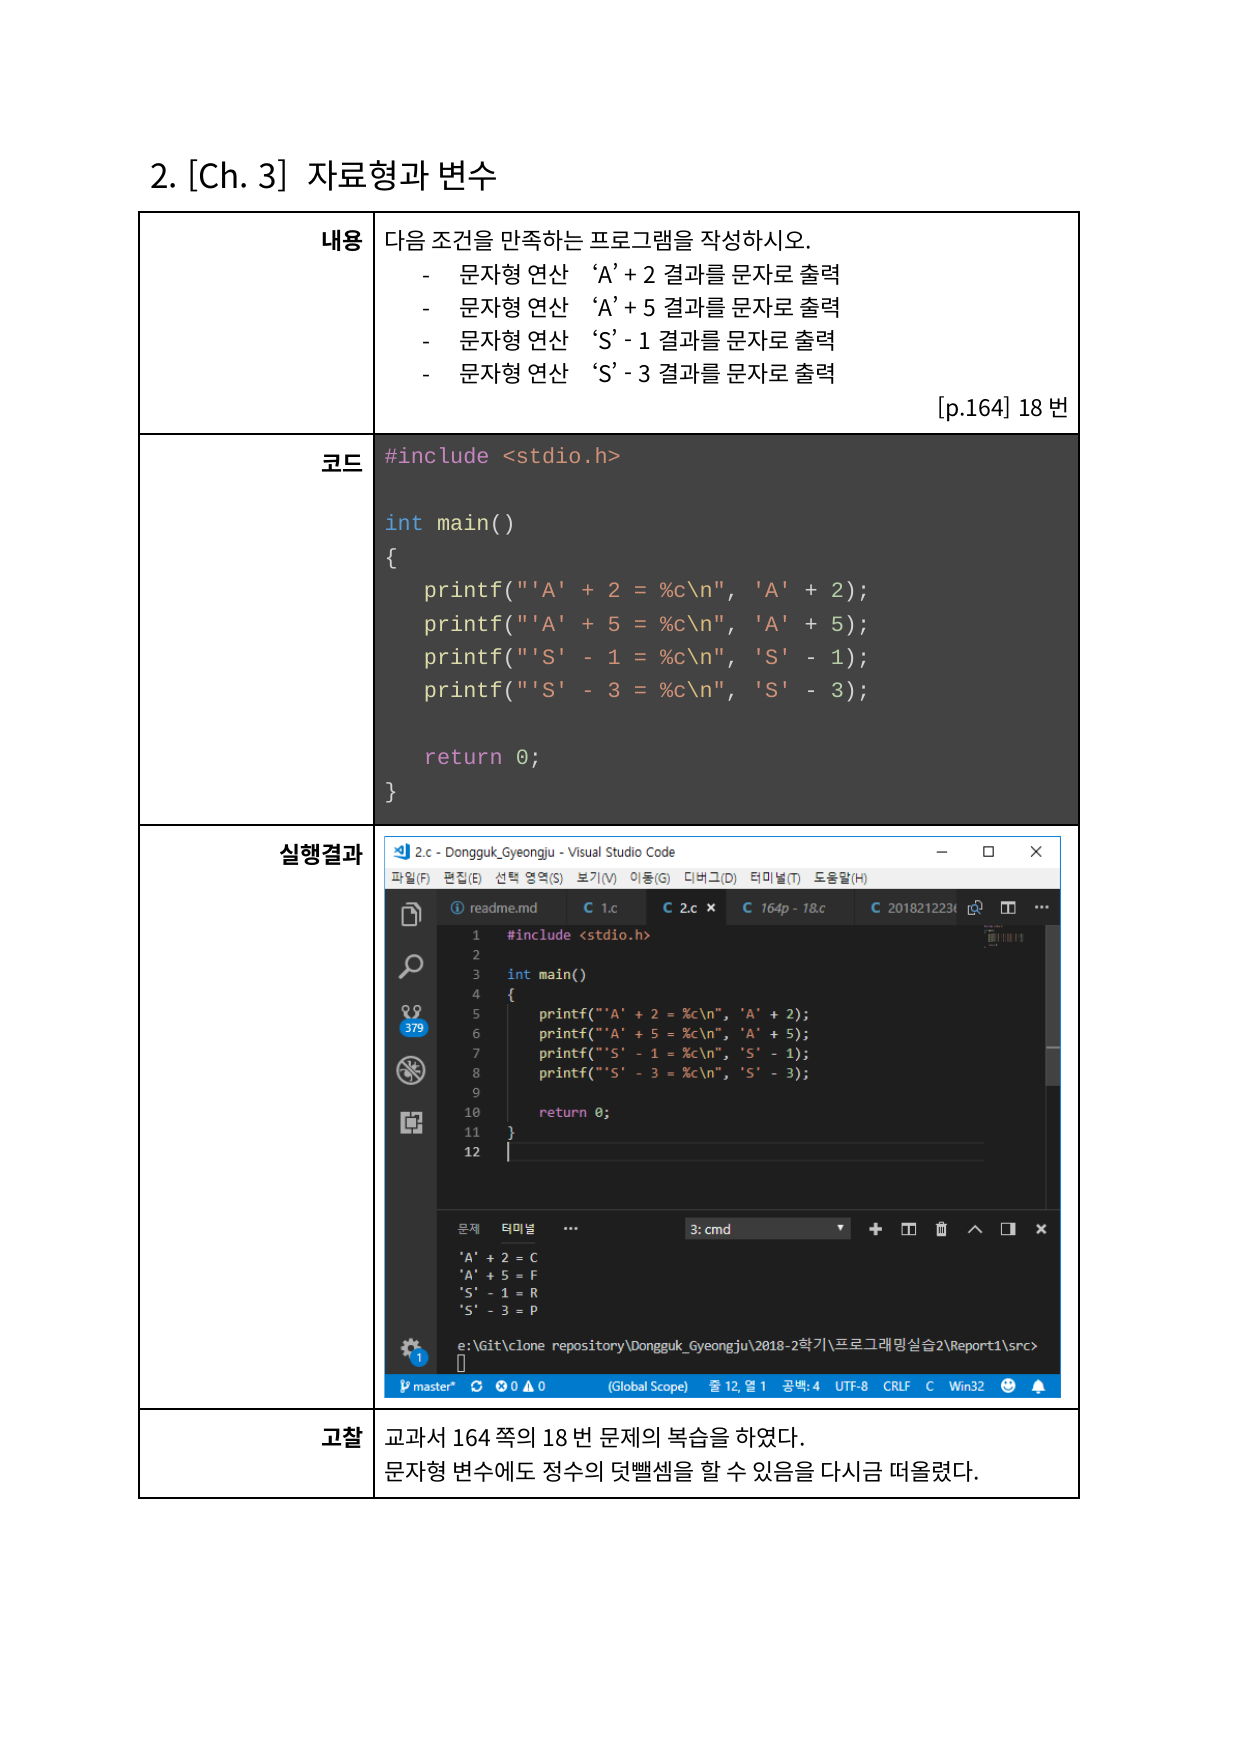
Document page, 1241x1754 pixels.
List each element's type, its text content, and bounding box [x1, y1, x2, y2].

picture [384, 836, 1061, 1398]
table_header 다음 조건을 만족하는 프로그램을 작성하시오. 문자형 연산 ‘A’ + 2 결과를 문자로 출력 문자형 연산 ‘A’ + 5 결과를 문자로 출력 문자형 연산 ‘S’ - 1 결과를 문자로 출력 문자형 연산 ‘S’ - 3 결과를 문자로 출력 [p.164] 18번 [375, 213, 1078, 433]
table_header 내용 [140, 213, 373, 433]
subtitle 2. [Ch. 3] 자료형과 변수 [150, 150, 1090, 198]
table_cell [375, 826, 1078, 1408]
table_cell 교과서 164쪽의 18번 문제의 복습을 하였다. 문자형 변수에도 정수의 덧뺄셈을 할 수 있음을 다시금 떠올렸다. [375, 1410, 1078, 1497]
table_cell 고찰 [140, 1410, 373, 1497]
table_cell 실행결과 [140, 826, 373, 1408]
table_cell 코드 [140, 435, 373, 824]
table_cell #include <stdio.h> int main() { printf("'A' + 2 = %c\n", 'A' + 2); printf("'A' + 5 = %c\n", 'A' + 5); printf("'S' - 1 = %c\n", 'S' - 1); printf("'S' - 3 = %c\n", 'S' - 3); return 0; } [375, 435, 1078, 824]
